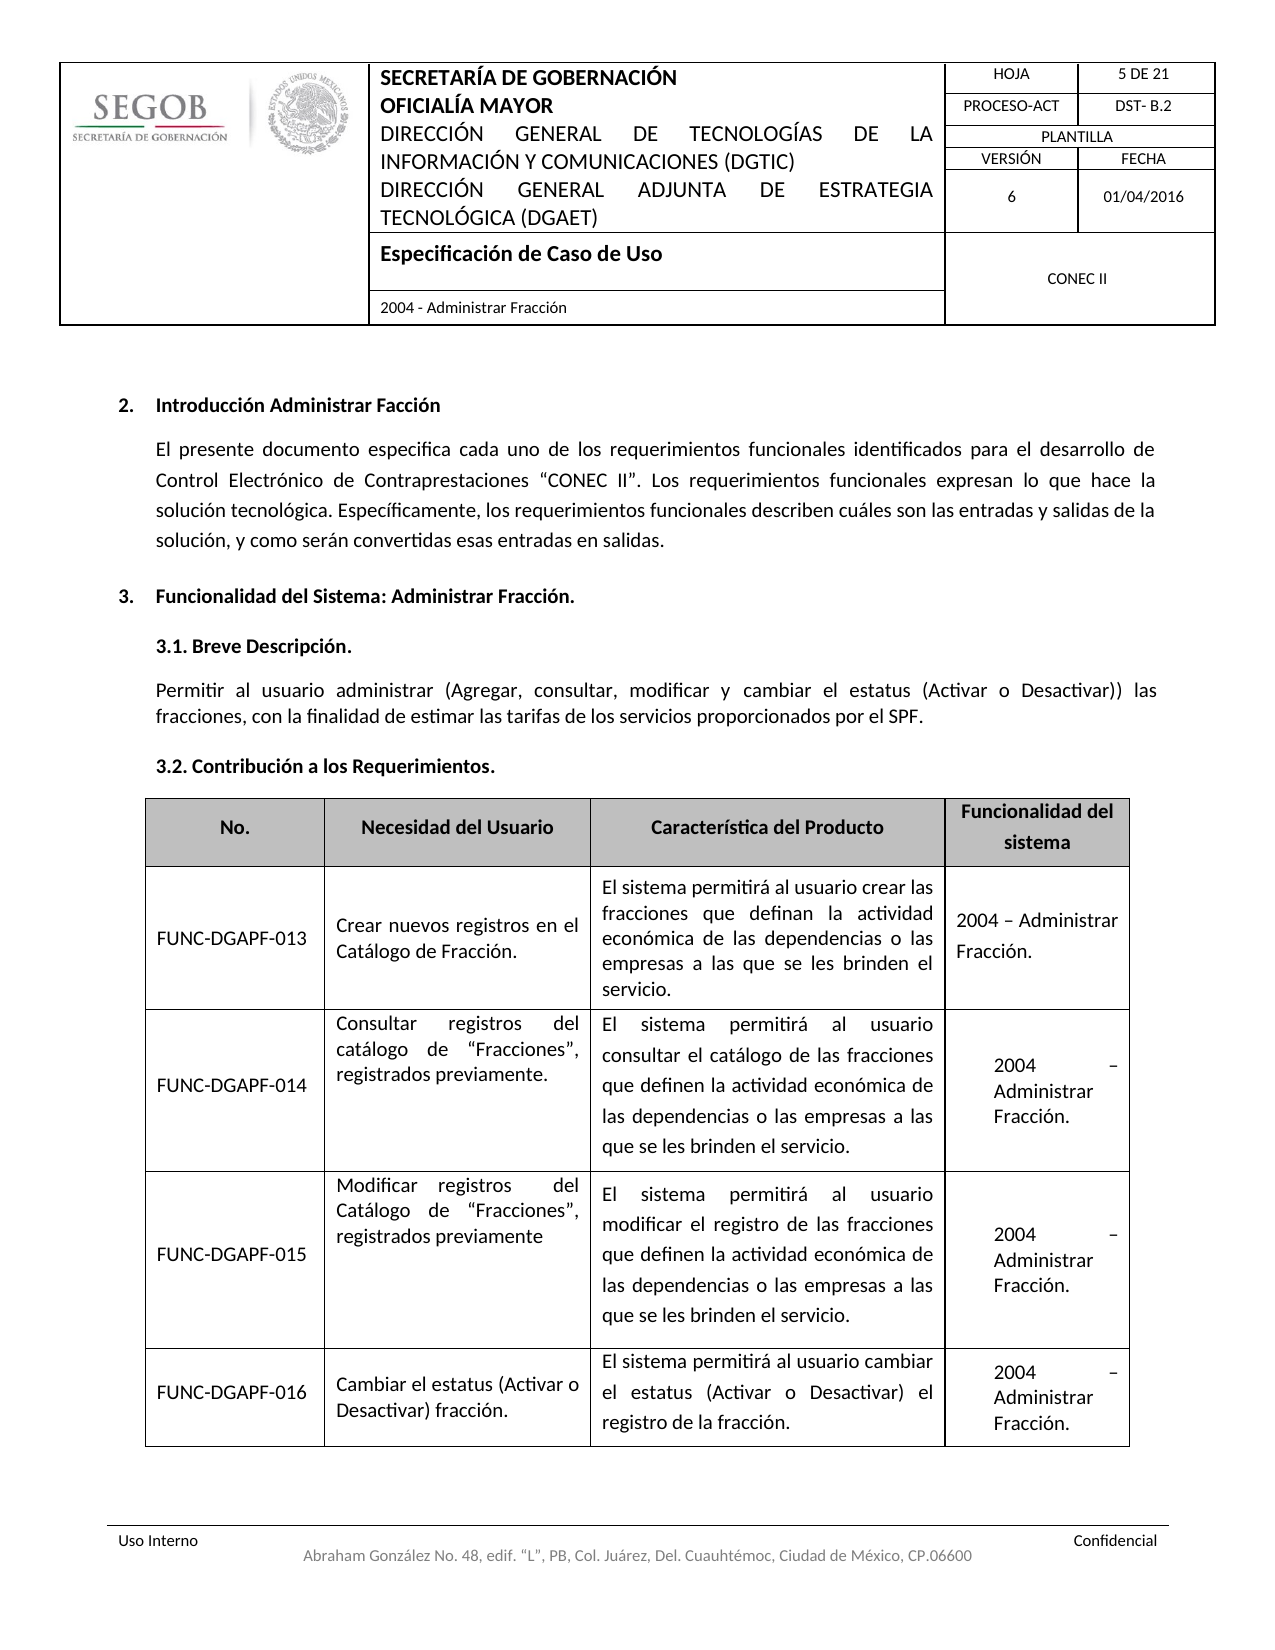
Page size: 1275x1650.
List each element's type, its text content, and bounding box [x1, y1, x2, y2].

table_header No. [146, 799, 324, 866]
text Permitir al usuario administrar (Agregar, consultar, modificar y cambiar el estatus (Activar o Desactivar)) las fracciones, con la finalidad de estimar las tarifas de los servicios proporcionados por el SPF. [156, 678, 1157, 728]
table_header Funcionalidad del sistema [946, 799, 1129, 866]
list El presente documento especifica cada uno de los requerimientos funcionales identificados para el desarrollo de Control Electrónico de Contraprestaciones “CONEC II”. Los requerimientos funcionales expresan lo que hace la solución tecnológica. Específicamente, los requerimientos funcionales describen cuáles son las entradas y salidas de la solución, y como serán convertidas esas entradas en salidas. [156, 436, 1157, 553]
list Breve Descripción. [156, 633, 1157, 659]
table_header Característica del Producto [591, 799, 944, 866]
table_cell FUNC-DGAPF-016 [146, 1349, 324, 1446]
table_cell El sistema permitirá al usuario modificar el registro de las fracciones que definen la actividad económica de las dependencias o las empresas a las que se les brinden el servicio. [591, 1172, 944, 1347]
table_cell 2004 – Administrar Fracción. [946, 867, 1129, 1009]
table_cell El sistema permitirá al usuario consultar el catálogo de las fracciones que definen la actividad económica de las dependencias o las empresas a las que se les brinden el servicio. [591, 1010, 944, 1171]
list Introducción Administrar Facción [118, 392, 1157, 418]
table_cell 2004 – Administrar Fracción. [946, 1172, 1129, 1347]
table_cell El sistema permitirá al usuario cambiar el estatus (Activar o Desactivar) el registro de la fracción. [591, 1349, 944, 1446]
table_cell 2004 – Administrar Fracción. [946, 1349, 1129, 1446]
picture [72, 71, 353, 175]
table_cell Crear nuevos registros en el Catálogo de Fracción. [325, 867, 590, 1009]
table_cell Consultar registros del catálogo de “Fracciones”, registrados previamente. [325, 1010, 590, 1171]
table_cell FUNC-DGAPF-015 [146, 1172, 324, 1347]
table_cell Cambiar el estatus (Activar o Desactivar) fracción. [325, 1349, 590, 1446]
table_cell 2004 – Administrar Fracción. [946, 1010, 1129, 1171]
table_cell FUNC-DGAPF-013 [146, 867, 324, 1009]
list Contribución a los Requerimientos. [156, 753, 1157, 779]
list Funcionalidad del Sistema: Administrar Fracción. [118, 583, 1157, 608]
table_cell El sistema permitirá al usuario crear las fracciones que definan la actividad económica de las dependencias o las empresas a las que se les brinden el servicio. [591, 867, 944, 1009]
table_cell FUNC-DGAPF-014 [146, 1010, 324, 1171]
table_header Necesidad del Usuario [325, 799, 590, 866]
table_cell Modificar registros del Catálogo de “Fracciones”, registrados previamente [325, 1172, 590, 1347]
